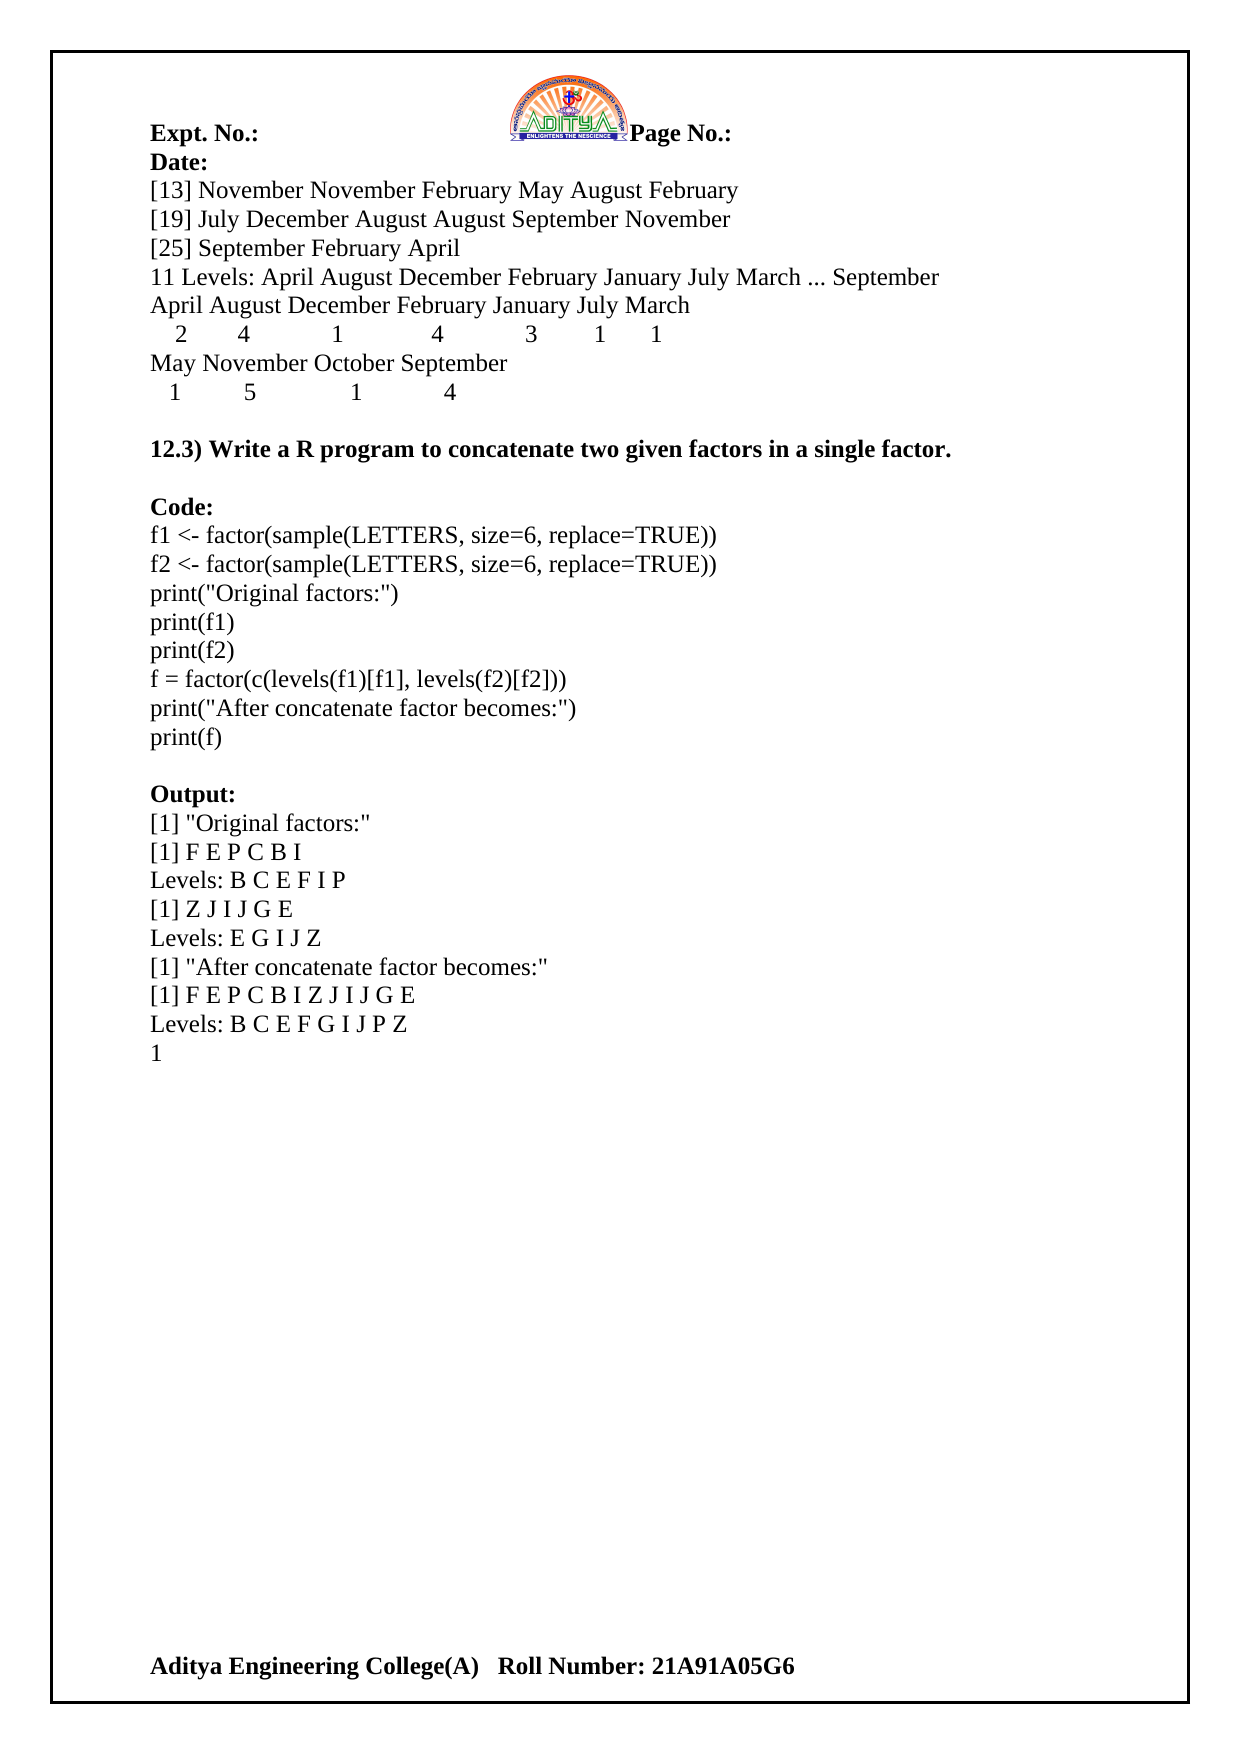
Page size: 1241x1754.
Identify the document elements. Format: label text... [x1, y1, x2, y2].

text 2 4 1 4 3 1 1 [150, 319, 1090, 348]
text Levels: B C E F G I J P Z [150, 1009, 1090, 1038]
text 1 5 1 4 [150, 377, 1090, 406]
text print("Original factors:") [150, 578, 1090, 607]
text [1] "Original factors:" [150, 808, 1090, 837]
text Levels: B C E F I P [150, 866, 1090, 894]
text [19] July December August August September November [150, 204, 1090, 233]
text Code: [150, 492, 1090, 521]
text 11 Levels: April August December February January July March ... September [150, 262, 1090, 291]
text April August December February January July March [150, 291, 1090, 319]
text f2 <- factor(sample(LETTERS, size=6, replace=TRUE)) [150, 549, 1090, 578]
text [1] "After concatenate factor becomes:" [150, 952, 1090, 981]
text [1] F E P C B I [150, 837, 1090, 866]
text print(f2) [150, 636, 1090, 664]
text f = factor(c(levels(f1)[f1], levels(f2)[f2])) [150, 664, 1090, 693]
text print(f1) [150, 607, 1090, 636]
text f1 <- factor(sample(LETTERS, size=6, replace=TRUE)) [150, 521, 1090, 549]
text 12.3) Write a R program to concatenate two given factors in a single factor. [150, 434, 1090, 463]
text 1 [150, 1038, 1090, 1067]
text [25] September February April [150, 233, 1090, 262]
text May November October September [150, 348, 1090, 377]
text [1] Z J I J G E [150, 894, 1090, 923]
text print(f) [150, 722, 1090, 751]
text print("After concatenate factor becomes:") [150, 693, 1090, 722]
picture [508, 73, 630, 142]
text [1] F E P C B I Z J I J G E [150, 981, 1090, 1009]
text Levels: E G I J Z [150, 923, 1090, 952]
text Output: [150, 779, 1090, 808]
text [13] November November February May August February [150, 176, 1090, 204]
